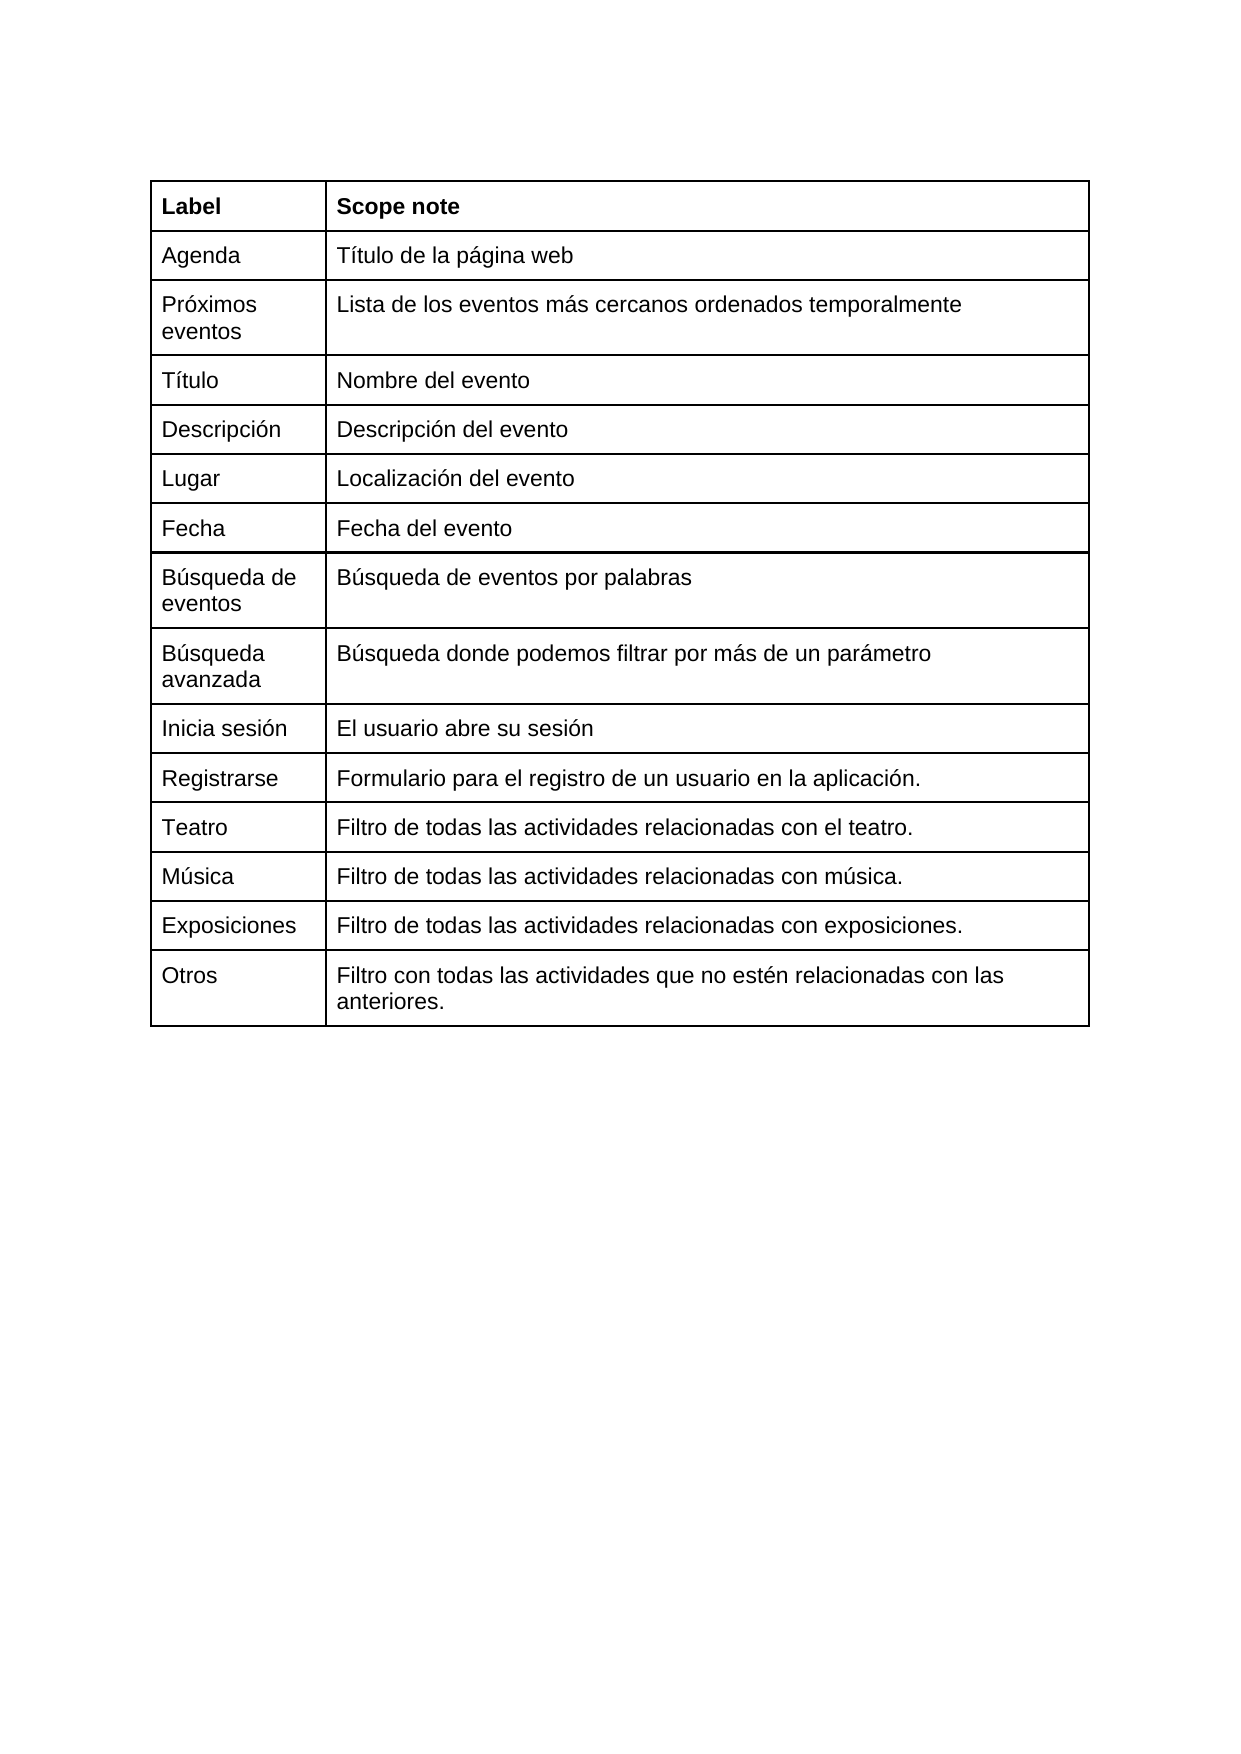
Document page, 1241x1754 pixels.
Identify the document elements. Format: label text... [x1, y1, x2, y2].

table_cell Título de la página web [327, 232, 1088, 279]
table_cell Filtro de todas las actividades relacionadas con el teatro. [327, 803, 1088, 851]
table_header Scope note [327, 182, 1088, 229]
table_cell Localización del evento [327, 455, 1088, 502]
table_cell Fecha [152, 504, 325, 551]
table_cell Teatro [152, 803, 325, 851]
table_cell Búsqueda de eventos [152, 554, 325, 627]
table_cell Descripción del evento [327, 406, 1088, 453]
table_cell Música [152, 853, 325, 900]
table_cell Descripción [152, 406, 325, 453]
table_cell Nombre del evento [327, 356, 1088, 404]
table_cell Lugar [152, 455, 325, 502]
table_cell Búsqueda donde podemos filtrar por más de un parámetro [327, 629, 1088, 703]
table_cell Registrarse [152, 754, 325, 801]
table_cell Título [152, 356, 325, 404]
table_cell Próximos eventos [152, 281, 325, 354]
table_cell Filtro de todas las actividades relacionadas con exposiciones. [327, 902, 1088, 949]
table_cell Agenda [152, 232, 325, 279]
table_cell Lista de los eventos más cercanos ordenados temporalmente [327, 281, 1088, 354]
table_cell Búsqueda avanzada [152, 629, 325, 703]
table_cell Otros [152, 951, 325, 1025]
table_header Label [152, 182, 325, 229]
table_cell Fecha del evento [327, 504, 1088, 551]
table_cell Exposiciones [152, 902, 325, 949]
table_cell Formulario para el registro de un usuario en la aplicación. [327, 754, 1088, 801]
table_cell Búsqueda de eventos por palabras [327, 554, 1088, 627]
table_cell Filtro con todas las actividades que no estén relacionadas con las anteriores. [327, 951, 1088, 1025]
table_cell Filtro de todas las actividades relacionadas con música. [327, 853, 1088, 900]
table_cell El usuario abre su sesión [327, 705, 1088, 752]
table_cell Inicia sesión [152, 705, 325, 752]
